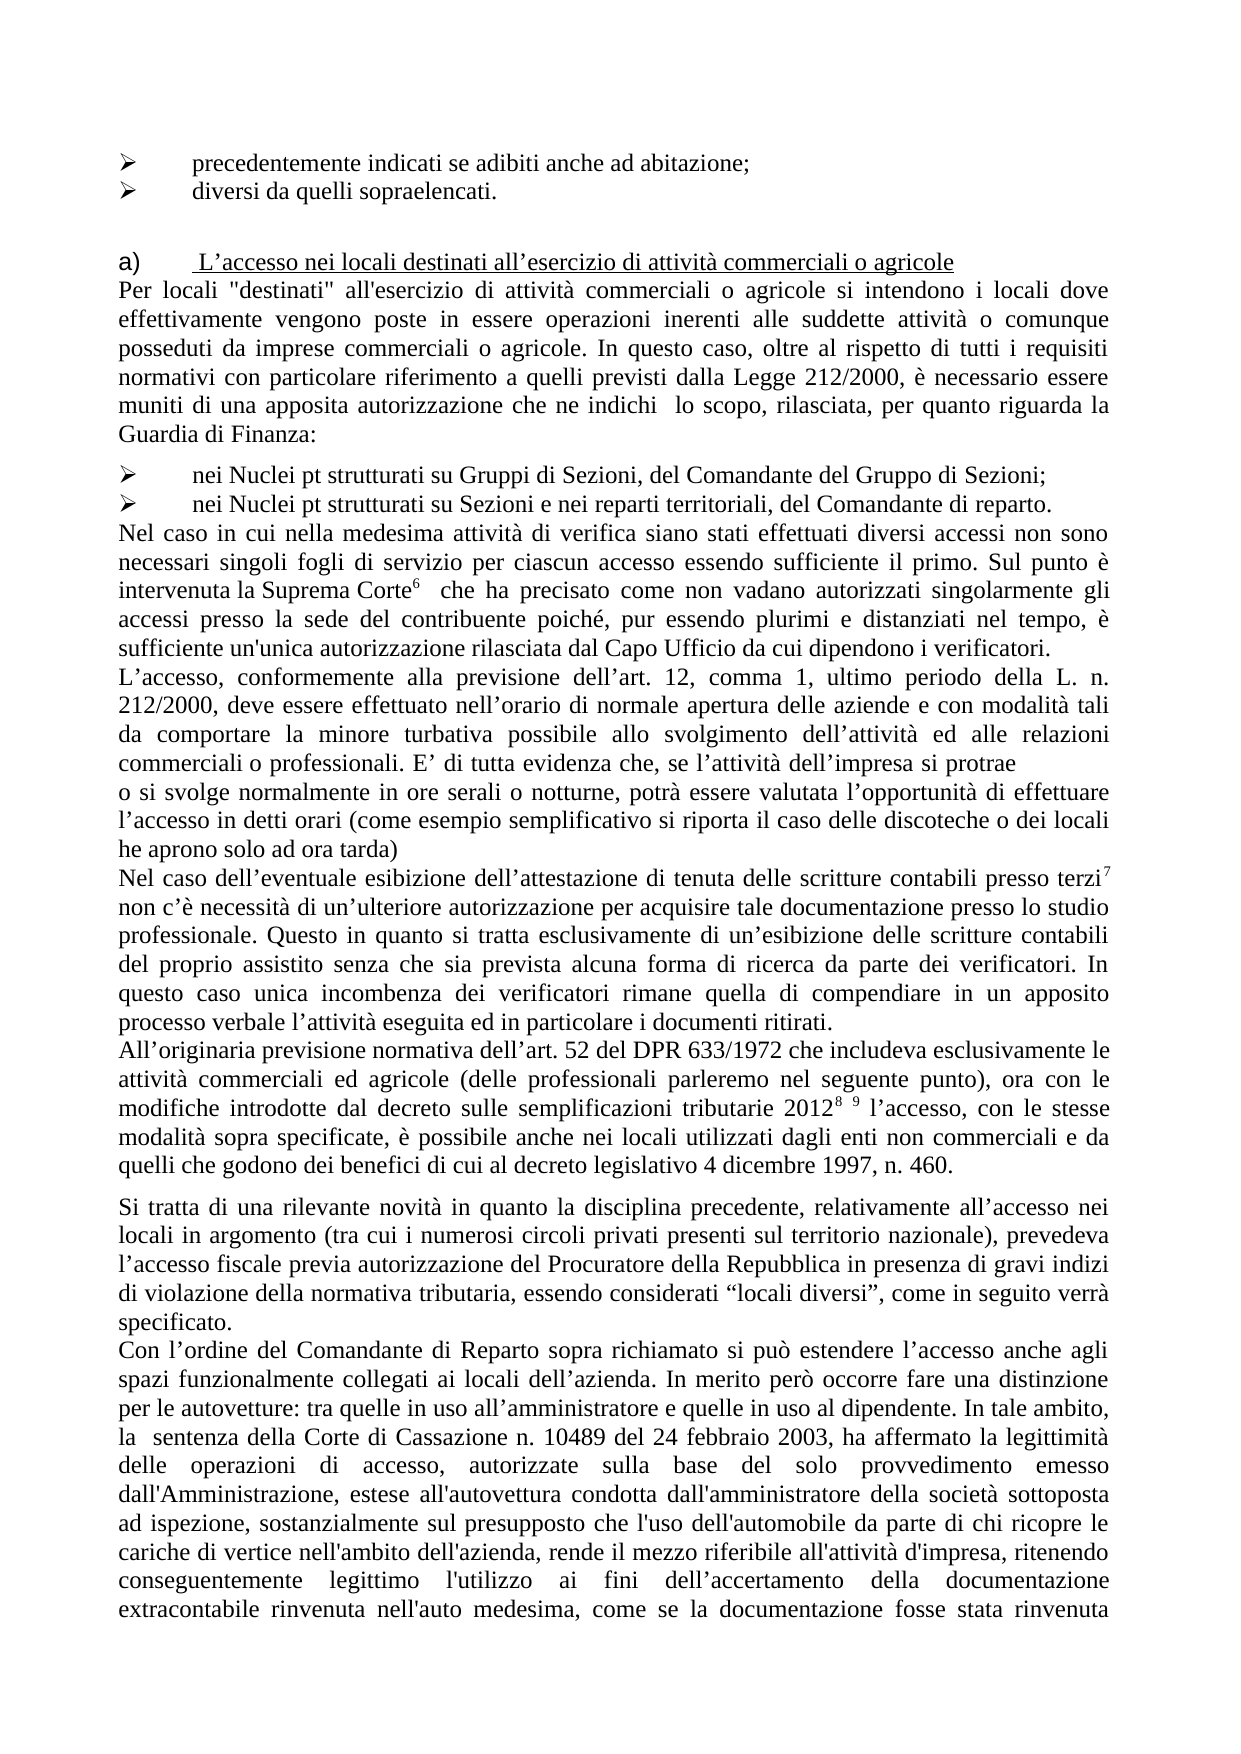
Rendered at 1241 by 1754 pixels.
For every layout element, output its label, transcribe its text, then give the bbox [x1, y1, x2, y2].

list precedentemente indicati se adibiti anche ad abitazione; [118, 148, 1122, 176]
text L’accesso, conformemente alla previsione dell’art. 12, comma 1, ultimo periodo della L. n. 212/2000, deve essere effettuato nell’orario di normale apertura delle aziende e con modalità tali da comportare la minore turbativa possibile allo svolgimento dell’attività ed alle relazioni commerciali o professionali. E’ di tutta evidenza che, se l’attività dell’impresa si protrae [118, 662, 1110, 777]
text Si tratta di una rilevante novità in quanto la disciplina precedente, relativamente all’accesso nei locali in argomento (tra cui i numerosi circoli privati presenti sul territorio nazionale), prevedeva l’accesso fiscale previa autorizzazione del Procuratore della Repubblica in presenza di gravi indizi di violazione della normativa tributaria, essendo considerati “locali diversi”, come in seguito verrà specificato. [118, 1192, 1111, 1336]
text o si svolge normalmente in ore serali o notturne, potrà essere valutata l’opportunità di effettuare l’accesso in detti orari (come esempio semplificativo si riporta il caso delle discoteche o dei locali he aprono solo ad ora tarda) [118, 777, 1110, 863]
text Nel caso in cui nella medesima attività di verifica siano stati effettuati diversi accessi non sono necessari singoli fogli di servizio per ciascun accesso essendo sufficiente il primo. Sul punto è intervenuta la Suprema Corte6 che ha precisato come non vadano autorizzati singolarmente gli accessi presso la sede del contribuente poiché, pur essendo plurimi e distanziati nel tempo, è sufficiente un'unica autorizzazione rilasciata dal Capo Ufficio da cui dipendono i verificatori. [118, 518, 1110, 662]
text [118, 1336, 1110, 1623]
list nei Nuclei pt strutturati su Sezioni e nei reparti territoriali, del Comandante di reparto. [118, 489, 1110, 518]
list diversi da quelli sopraelencati. [118, 176, 1122, 205]
text Nel caso dell’eventuale esibizione dell’attestazione di tenuta delle scritture contabili presso terzi7 non c’è necessità di un’ulteriore autorizzazione per acquisire tale documentazione presso lo studio professionale. Questo in quanto si tratta esclusivamente di un’esibizione delle scritture contabili del proprio assistito senza che sia prevista alcuna forma di ricerca da parte dei verificatori. In questo caso unica incombenza dei verificatori rimane quella di compendiare in un apposito processo verbale l’attività eseguita ed in particolare i documenti ritirati. [118, 863, 1111, 1036]
text Per locali "destinati" all'esercizio di attività commerciali o agricole si intendono i locali dove effettivamente vengono poste in essere operazioni inerenti alle suddette attività o comunque posseduti da imprese commerciali o agricole. In questo caso, oltre al rispetto di tutti i requisiti normativi con particolare riferimento a quelli previsti dalla Legge 212/2000, è necessario essere muniti di una apposita autorizzazione che ne indichi lo scopo, rilasciata, per quanto riguarda la Guardia di Finanza: [118, 275, 1110, 448]
list L’accesso nei locali destinati all’esercizio di attività commerciali o agricole [118, 247, 1122, 275]
list nei Nuclei pt strutturati su Gruppi di Sezioni, del Comandante del Gruppo di Sezioni; [118, 460, 1110, 489]
text All’originaria previsione normativa dell’art. 52 del DPR 633/1972 che includeva esclusivamente le attività commerciali ed agricole (delle professionali parleremo nel seguente punto), ora con le modifiche introdotte dal decreto sulle semplificazioni tributarie 20128 9 l’accesso, con le stesse modalità sopra specificate, è possibile anche nei locali utilizzati dagli enti non commerciali e da quelli che godono dei benefici di cui al decreto legislativo 4 dicembre 1997, n. 460. [118, 1036, 1111, 1179]
